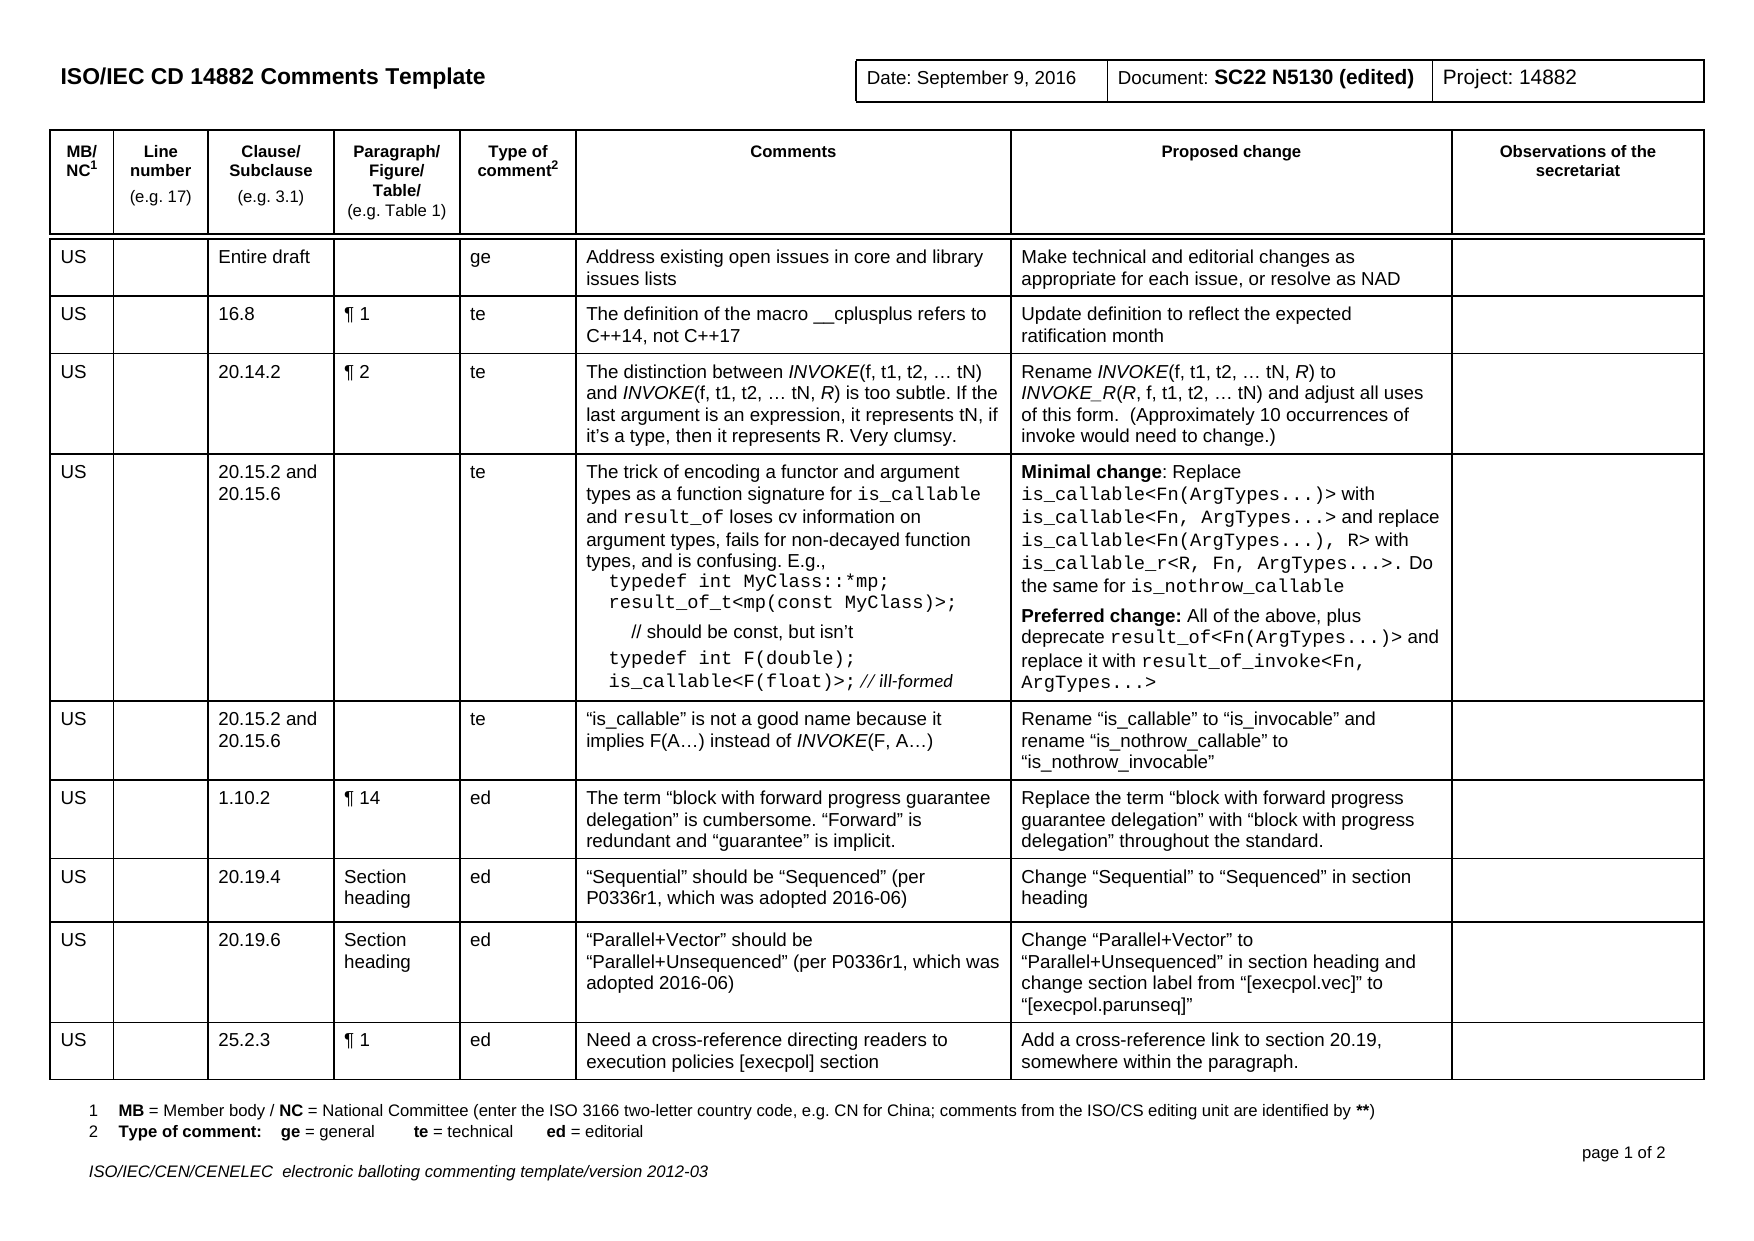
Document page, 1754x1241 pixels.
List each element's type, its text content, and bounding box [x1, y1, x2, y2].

table_cell ed [461, 1023, 575, 1079]
table_cell ed [461, 781, 575, 858]
table_cell US [51, 859, 113, 921]
table_cell Need a cross-reference directing readers to execution policies [execpol] section [577, 1023, 1010, 1079]
table_cell ¶ 14 [335, 781, 459, 858]
table_header [114, 240, 207, 295]
table_cell [1453, 859, 1703, 921]
table_cell Rename INVOKE(f, t1, t2, … tN, R) to INVOKE_R(R, f, t1, t2, … tN) and adjust all uses of this form. (Approximately 10 occurrences of invoke would need to change.) [1012, 354, 1451, 453]
table_cell [1453, 923, 1703, 1021]
table_header US [51, 240, 113, 295]
table_cell The term “block with forward progress guarantee delegation” is cumbersome. “Forward” is redundant and “guarantee” is implicit. [577, 781, 1010, 858]
table_cell ed [461, 923, 575, 1021]
table_cell [114, 702, 207, 779]
table_cell ed [461, 859, 575, 921]
table_cell Add a cross-reference link to section 20.19, somewhere within the paragraph. [1012, 1023, 1451, 1079]
table_header [335, 240, 459, 295]
table_cell [114, 923, 207, 1021]
table_cell “Parallel+Vector” should be “Parallel+Unsequenced” (per P0336r1, which was adopted 2016-06) [577, 923, 1010, 1021]
table_cell [1453, 455, 1703, 700]
table_cell [114, 781, 207, 858]
table_cell Rename “is_callable” to “is_invocable” and rename “is_nothrow_callable” to “is_nothrow_invocable” [1012, 702, 1451, 779]
table_cell 25.2.3 [209, 1023, 333, 1079]
table_cell ¶ 1 [335, 1023, 459, 1079]
table_cell US [51, 354, 113, 453]
table_cell [1453, 297, 1703, 353]
table_cell US [51, 297, 113, 353]
table_cell Change “Parallel+Vector” to “Parallel+Unsequenced” in section heading and change section label from “[execpol.vec]” to “[execpol.parunseq]” [1012, 923, 1451, 1021]
table_cell Section heading [335, 859, 459, 921]
table_cell “is_callable” is not a good name because it implies F(A…) instead of INVOKE(F, A…) [577, 702, 1010, 779]
table_cell 20.15.2 and 20.15.6 [209, 455, 333, 700]
table_cell [114, 1023, 207, 1079]
table_cell [114, 455, 207, 700]
table_cell Update definition to reflect the expected ratification month [1012, 297, 1451, 353]
table_cell 20.14.2 [209, 354, 333, 453]
table_cell The definition of the macro __cplusplus refers to C++14, not C++17 [577, 297, 1010, 353]
table_cell US [51, 455, 113, 700]
table_cell te [461, 455, 575, 700]
table_cell US [51, 702, 113, 779]
table_cell 20.19.6 [209, 923, 333, 1021]
table_cell 20.19.4 [209, 859, 333, 921]
table_cell Replace the term “block with forward progress guarantee delegation” with “block with progress delegation” throughout the standard. [1012, 781, 1451, 858]
table_cell te [461, 702, 575, 779]
table_cell [1453, 1023, 1703, 1079]
table_cell Minimal change: Replace is_callable<Fn(ArgTypes...)> with is_callable<Fn, ArgTypes...> and replace is_callable<Fn(ArgTypes...), R> with is_callable_r<R, Fn, ArgTypes...>. Do the same for is_nothrow_callable Preferred change: All of the above, plus deprecate result_of<Fn(ArgTypes...)> and replace it with result_of_invoke<Fn, ArgTypes...> [1012, 455, 1451, 700]
table_header [1453, 240, 1703, 295]
table_cell [335, 455, 459, 700]
table_cell 16.8 [209, 297, 333, 353]
table_cell te [461, 354, 575, 453]
table_cell The distinction between INVOKE(f, t1, t2, … tN) and INVOKE(f, t1, t2, … tN, R) is too subtle. If the last argument is an expression, it represents tN, if it’s a type, then it represents R. Very clumsy. [577, 354, 1010, 453]
table_cell [1453, 702, 1703, 779]
table_cell The trick of encoding a functor and argument types as a function signature for is_callable and result_of loses cv information on argument types, fails for non-decayed function types, and is confusing. E.g., typedef int MyClass::*mp; result_of_t<mp(const MyClass)>; // should be const, but isn’t typedef int F(double); is_callable<F(float)>; // ill-formed [577, 455, 1010, 700]
table_cell [114, 354, 207, 453]
table_cell ¶ 1 [335, 297, 459, 353]
table_cell te [461, 297, 575, 353]
table_cell [335, 702, 459, 779]
table_header Entire draft [209, 240, 333, 295]
table_cell [114, 859, 207, 921]
table_cell 1.10.2 [209, 781, 333, 858]
table_header Address existing open issues in core and library issues lists [577, 240, 1010, 295]
table_cell [114, 297, 207, 353]
table_cell Change “Sequential” to “Sequenced” in section heading [1012, 859, 1451, 921]
table_cell [1453, 354, 1703, 453]
table_cell 20.15.2 and 20.15.6 [209, 702, 333, 779]
table_cell Section heading [335, 923, 459, 1021]
table_header Make technical and editorial changes as appropriate for each issue, or resolve as NAD [1012, 240, 1451, 295]
table_header ge [461, 240, 575, 295]
table_cell ¶ 2 [335, 354, 459, 453]
table_cell US [51, 1023, 113, 1079]
table_cell US [51, 923, 113, 1021]
table_cell US [51, 781, 113, 858]
table_cell [1453, 781, 1703, 858]
table_cell “Sequential” should be “Sequenced” (per P0336r1, which was adopted 2016-06) [577, 859, 1010, 921]
